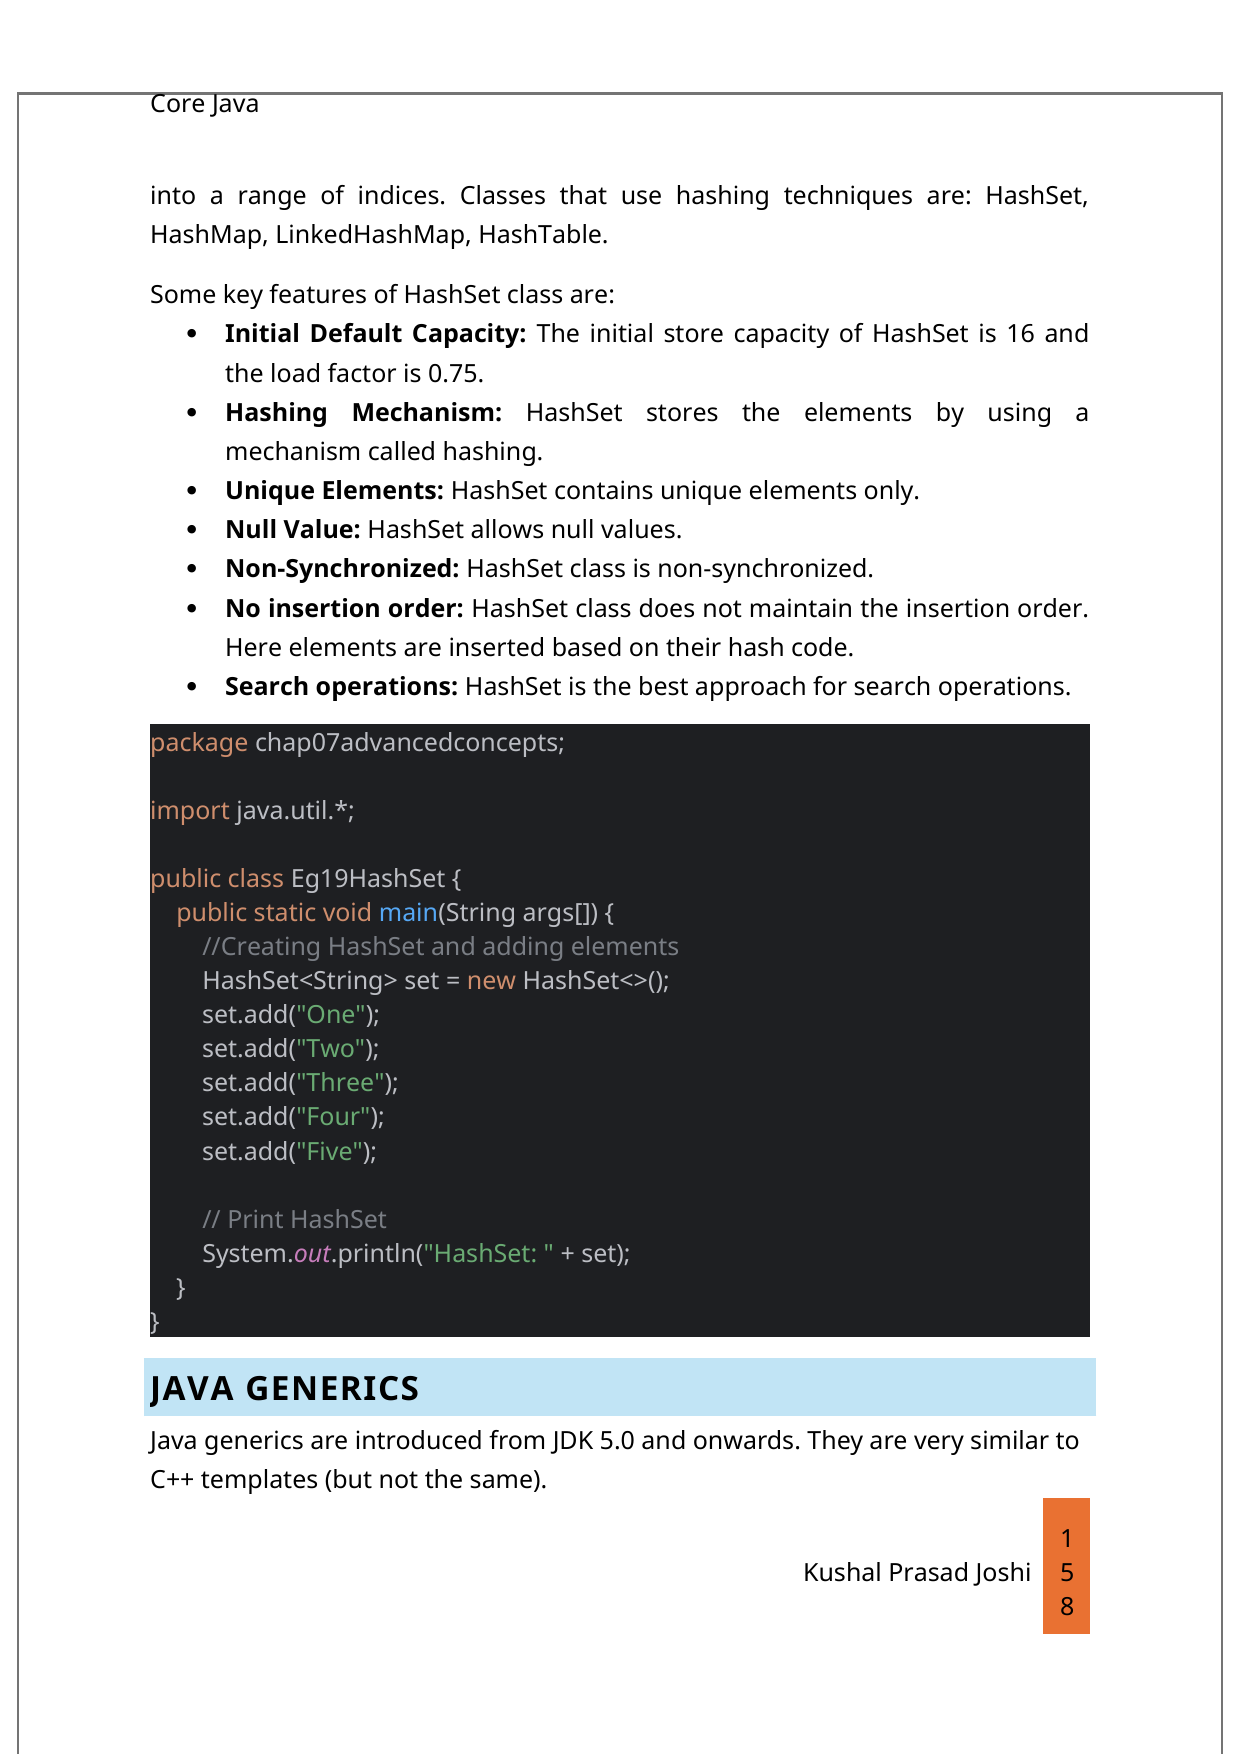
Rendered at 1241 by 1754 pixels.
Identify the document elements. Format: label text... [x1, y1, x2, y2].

text package chap07advancedconcepts; import java.util.*; public class Eg19HashSet { public static void main(String args[]) { //Creating HashSet and adding elements HashSet<String> set = new HashSet<>(); set.add("One"); set.add("Two"); set.add("Three"); set.add("Four"); set.add("Five"); // Print HashSet System.out.println("HashSet: " + set); } } [150, 724, 1090, 1337]
list Initial Default Capacity: The initial store capacity of HashSet is 16 and the load factor is 0.75. [187, 316, 1090, 389]
list No insertion order: HashSet class does not maintain the insertion order. Here elements are inserted based on their hash code. [187, 590, 1090, 663]
list Non-Synchronized: HashSet class is non-synchronized. [187, 551, 1090, 585]
list Search operations: HashSet is the best approach for search operations. [187, 668, 1090, 703]
text Some key features of HashSet class are: [150, 277, 1090, 311]
list Unique Elements: HashSet contains unique elements only. [187, 473, 1090, 507]
text Java generics are introduced from JDK 5.0 and onwards. They are very similar to C++ templates (but not the same). [150, 1423, 1090, 1496]
list Null Value: HashSet allows null values. [187, 512, 1090, 546]
list Hashing Mechanism: HashSet stores the elements by using a mechanism called hashing. [187, 394, 1090, 468]
subtitle Java Generics [150, 1365, 1090, 1410]
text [150, 178, 1090, 251]
